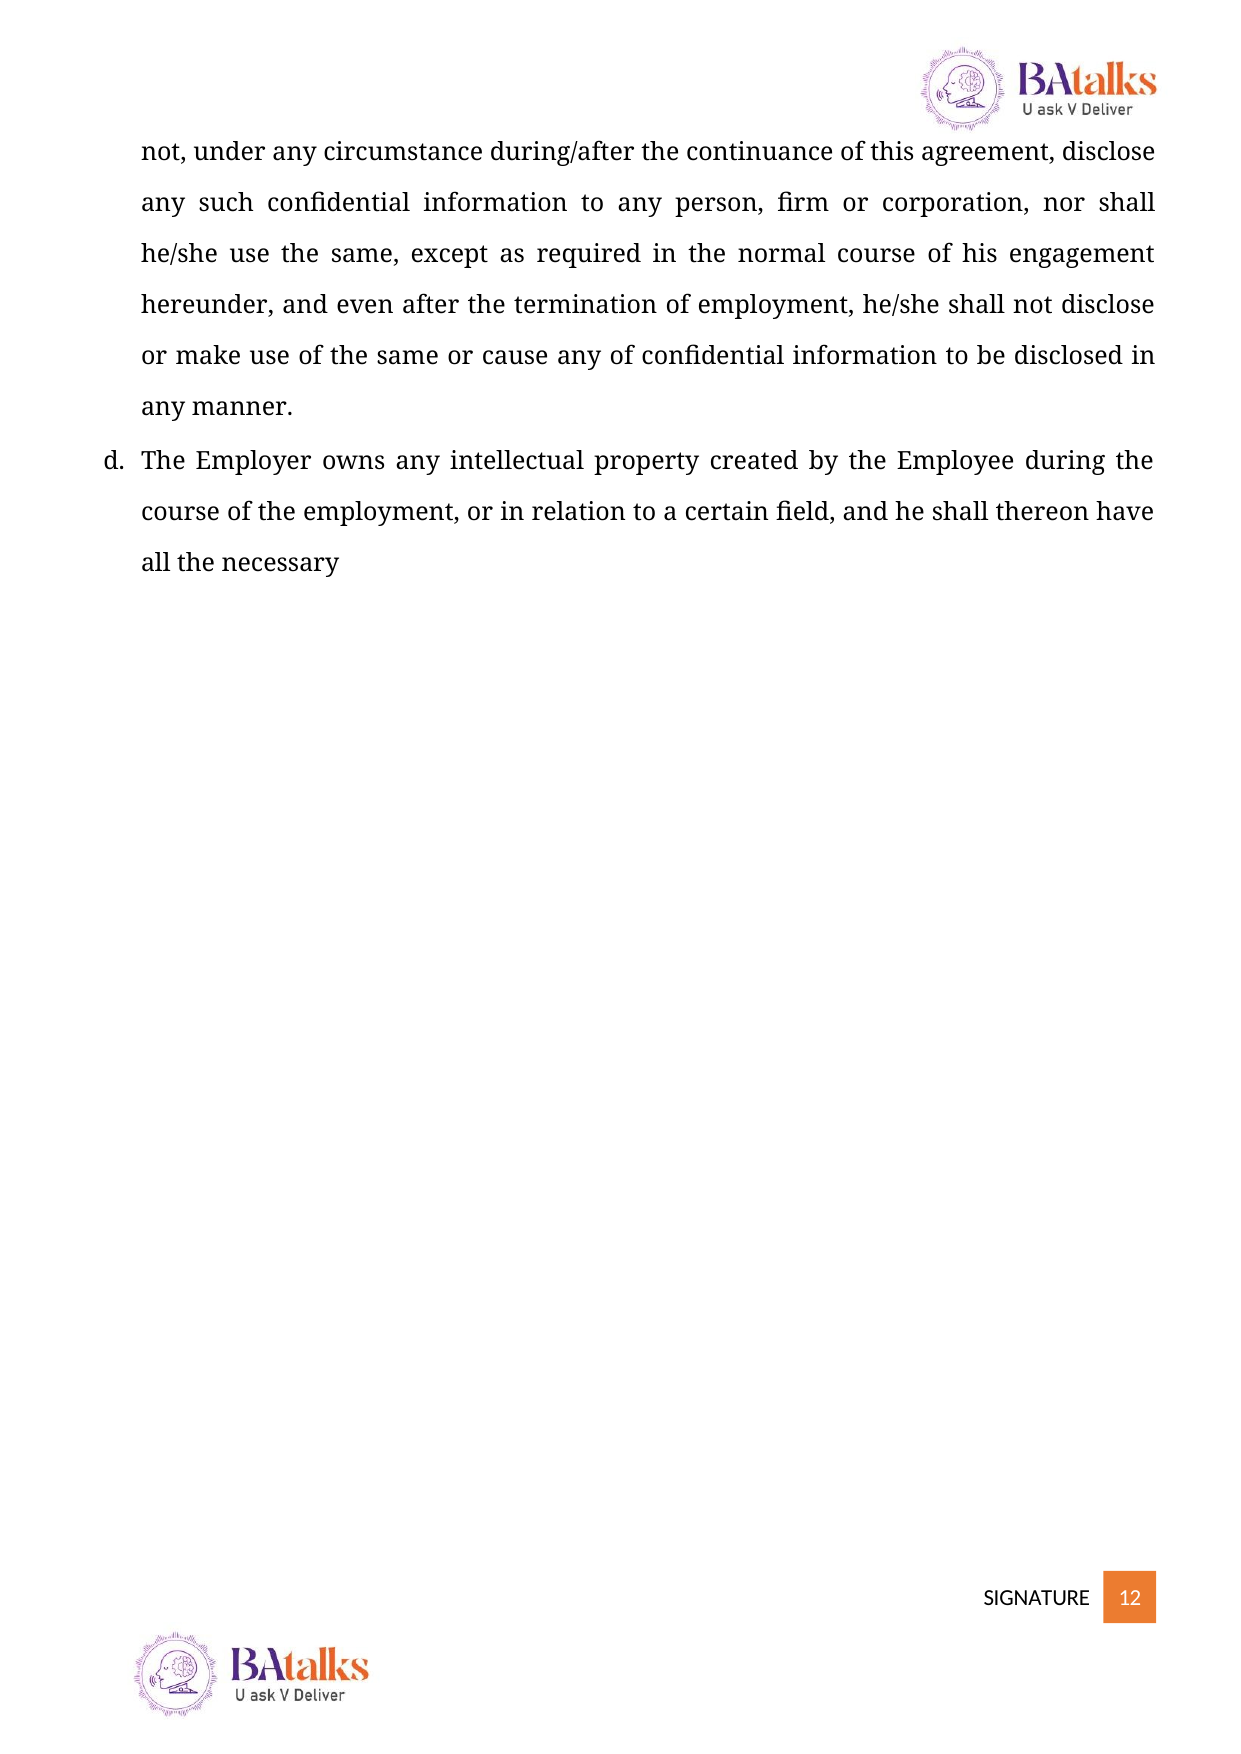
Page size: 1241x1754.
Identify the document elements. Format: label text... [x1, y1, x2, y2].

picture [914, 37, 1168, 134]
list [103, 133, 1156, 423]
list The Employer owns any intellectual property created by the Employee during the course of the employment, or in relation to a certain field, and he shall thereon have all the necessary [103, 443, 1155, 579]
picture [127, 1622, 380, 1720]
